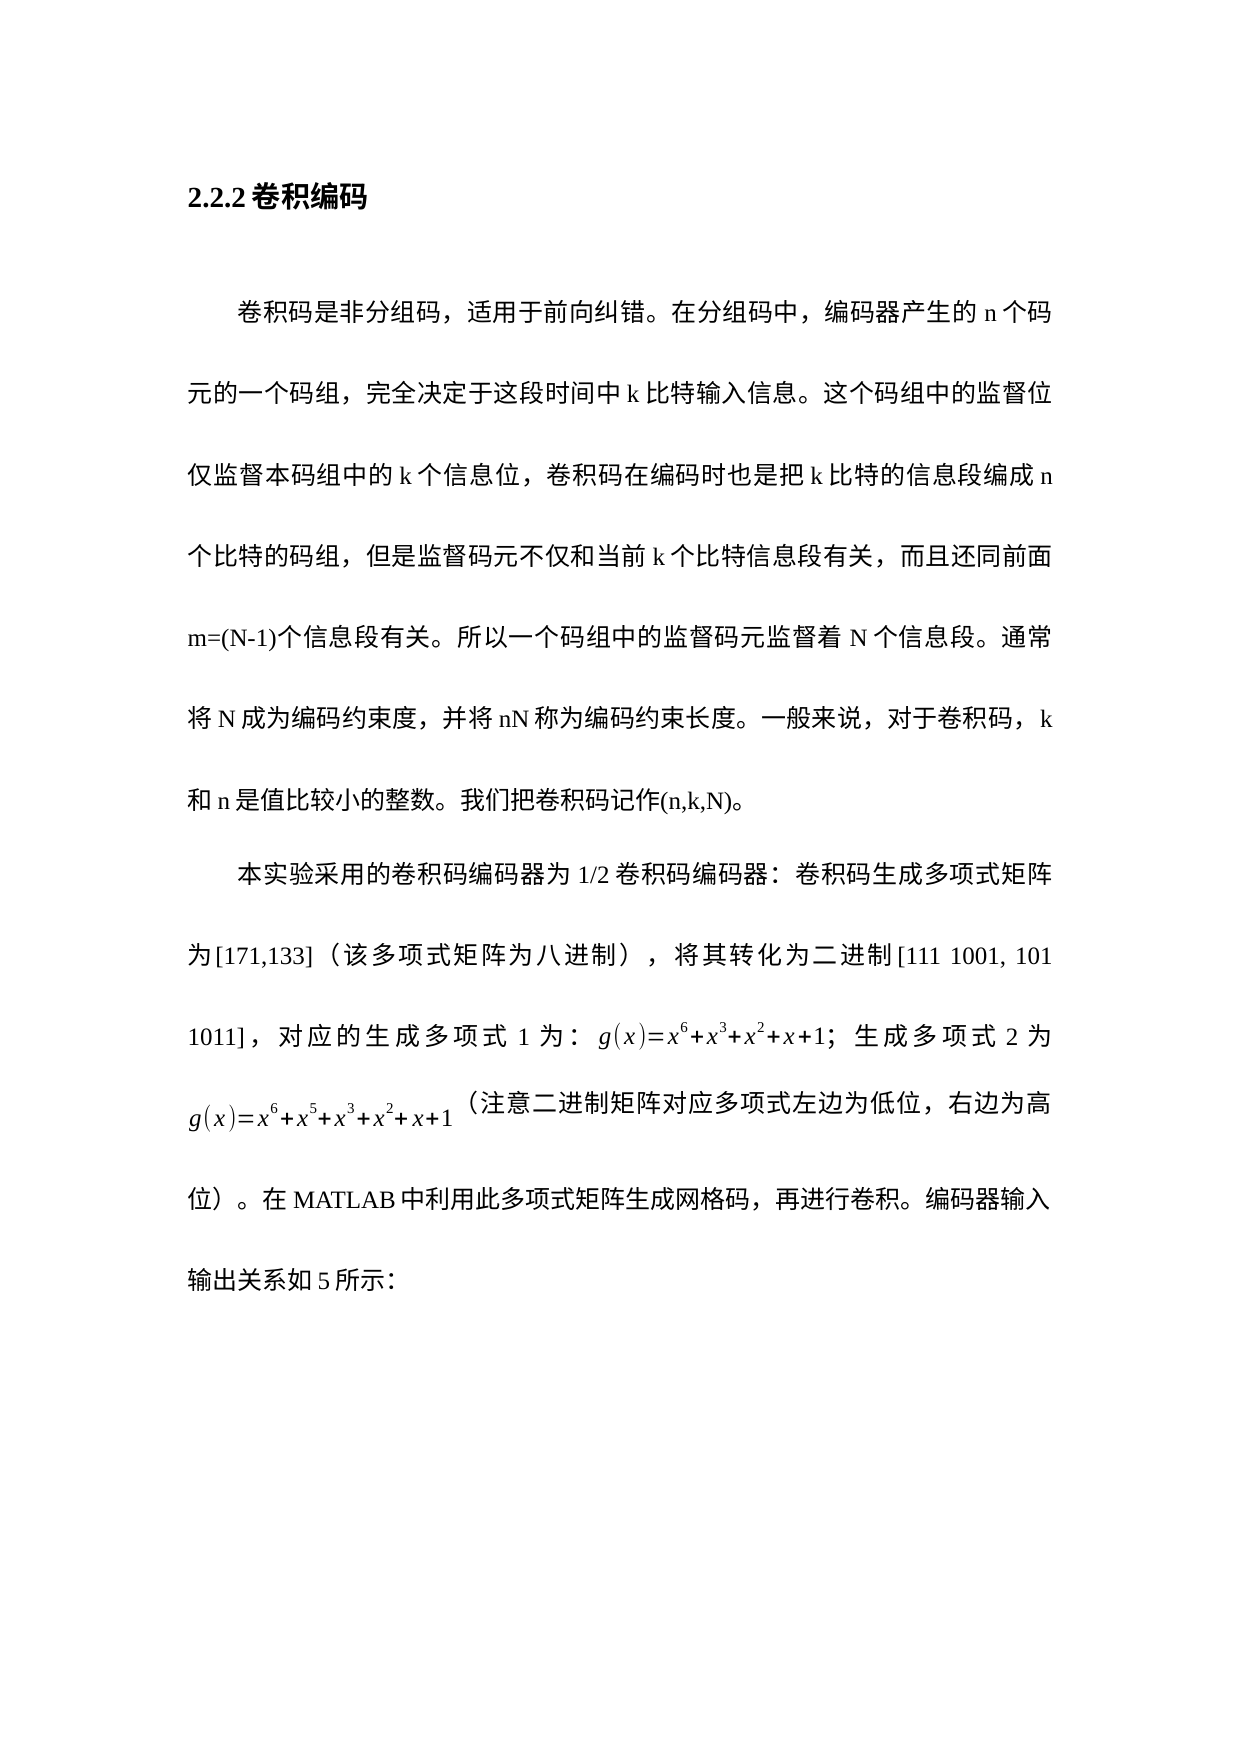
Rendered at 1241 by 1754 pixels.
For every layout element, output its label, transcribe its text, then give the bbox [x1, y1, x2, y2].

text 卷积码是非分组码，适用于前向纠错。在分组码中，编码器产生的n个码元的一个码组，完全决定于这段时间中k比特输入信息。这个码组中的监督位仅监督本码组中的k个信息位，卷积码在编码时也是把k比特的信息段编成n个比特的码组，但是监督码元不仅和当前k个比特信息段有关，而且还同前面m=(N-1)个信息段有关。所以一个码组中的监督码元监督着N个信息段。通常将N成为编码约束度，并将nN称为编码约束长度。一般来说，对于卷积码，k和n是值比较小的整数。我们把卷积码记作(n,k,N)。 [187, 278, 1053, 831]
subtitle 2.2.2卷积编码 [187, 162, 1053, 227]
text 本实验采用的卷积码编码器为1/2卷积码编码器：卷积码生成多项式矩阵为[171,133]（该多项式矩阵为八进制），将其转化为二进制[111 1001, 101 1011]，对应的生成多项式1为：；生成多项式2为 （注意二进制矩阵对应多项式左边为低位，右边为高位）。在MATLAB中利用此多项式矩阵生成网格码，再进行卷积。编码器输入输出关系如5所示： [187, 840, 1053, 1311]
